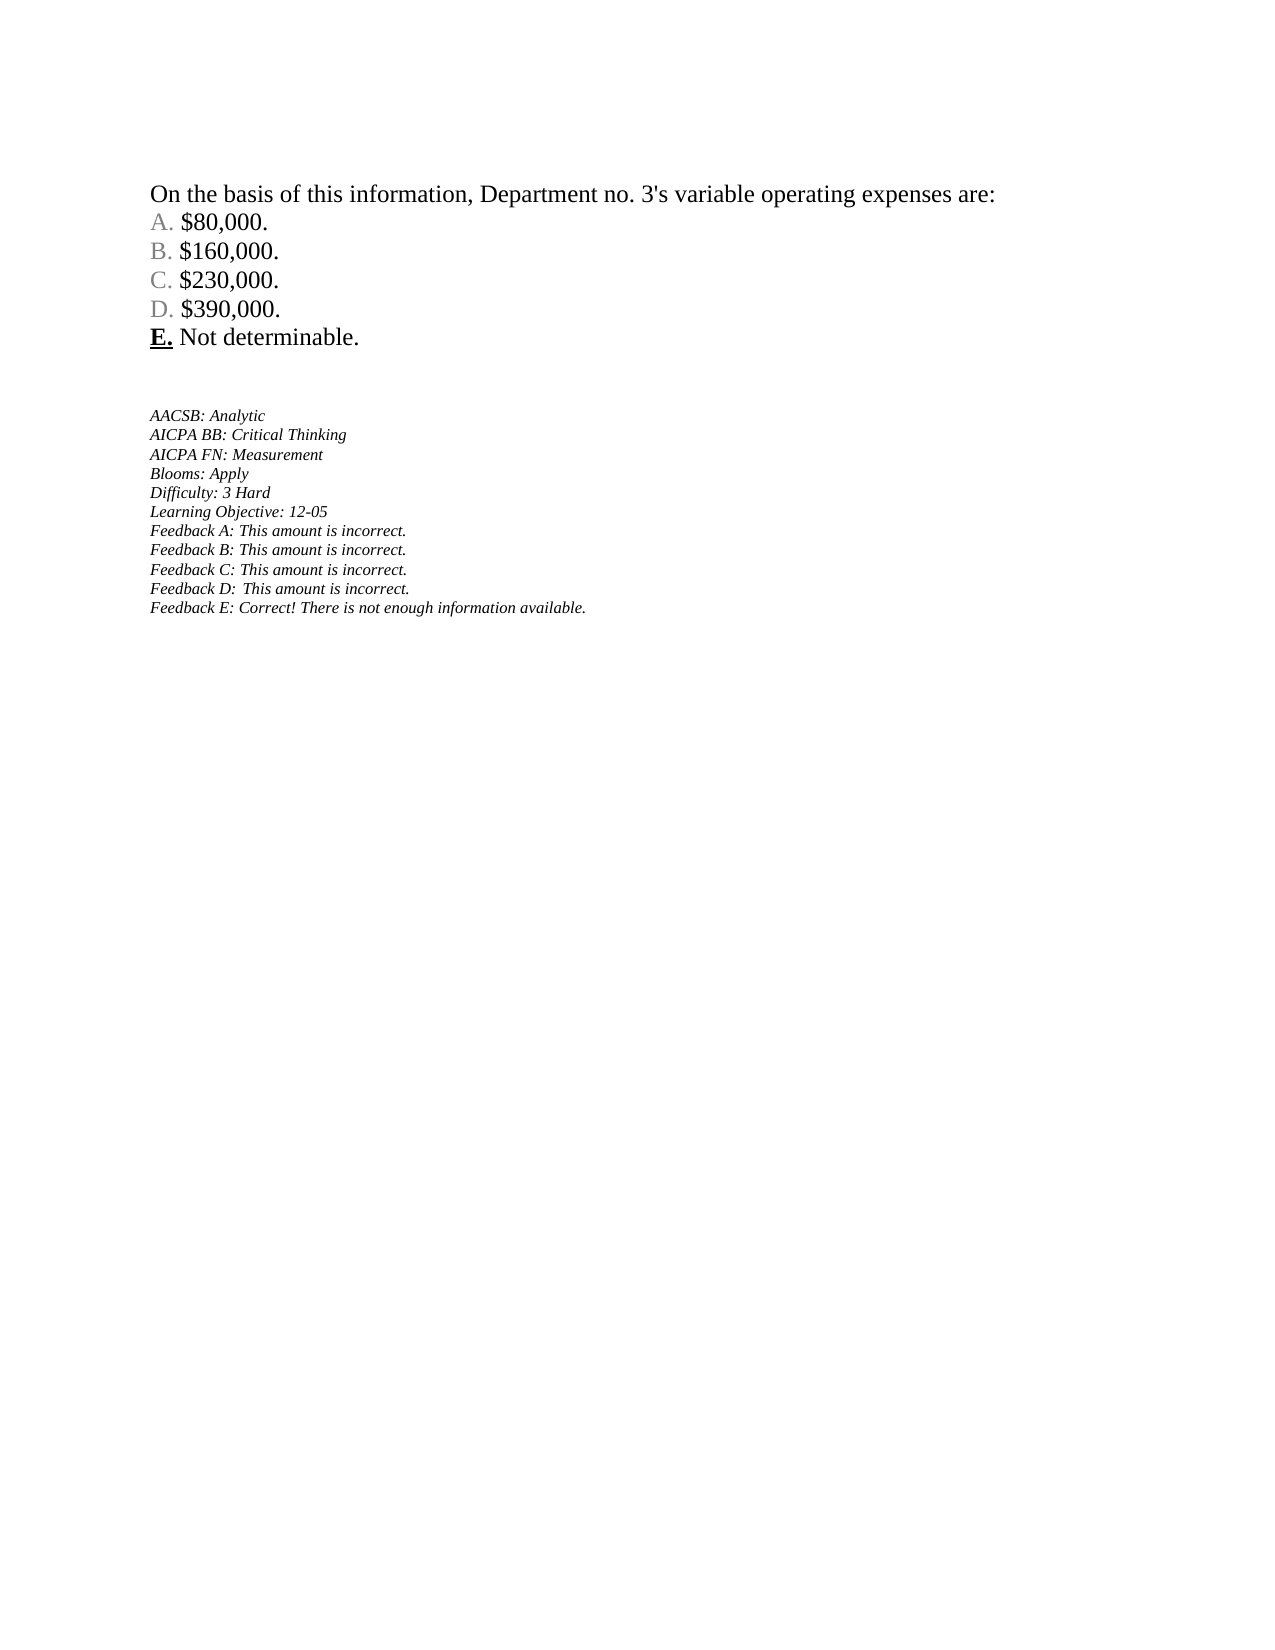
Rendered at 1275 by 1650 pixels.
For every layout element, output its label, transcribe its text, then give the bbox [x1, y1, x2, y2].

text Feedback E: Correct! There is not enough information available. [150, 598, 1125, 617]
text On the basis of this information, Department no. 3's variable operating expenses are: A. $80,000. B. $160,000. C. $230,000. D. $390,000. E. Not determinable. [150, 150, 1125, 351]
text Feedback C: This amount is incorrect. [150, 559, 1125, 578]
text Feedback D: This amount is incorrect. [150, 578, 1125, 598]
text AACSB: Analytic AICPA BB: Critical Thinking AICPA FN: Measurement Blooms: Apply Difficulty: 3 Hard Learning Objective: 12-05 Feedback A: This amount is incorrect. [150, 406, 1125, 540]
text Feedback B: This amount is incorrect. [150, 540, 1125, 559]
